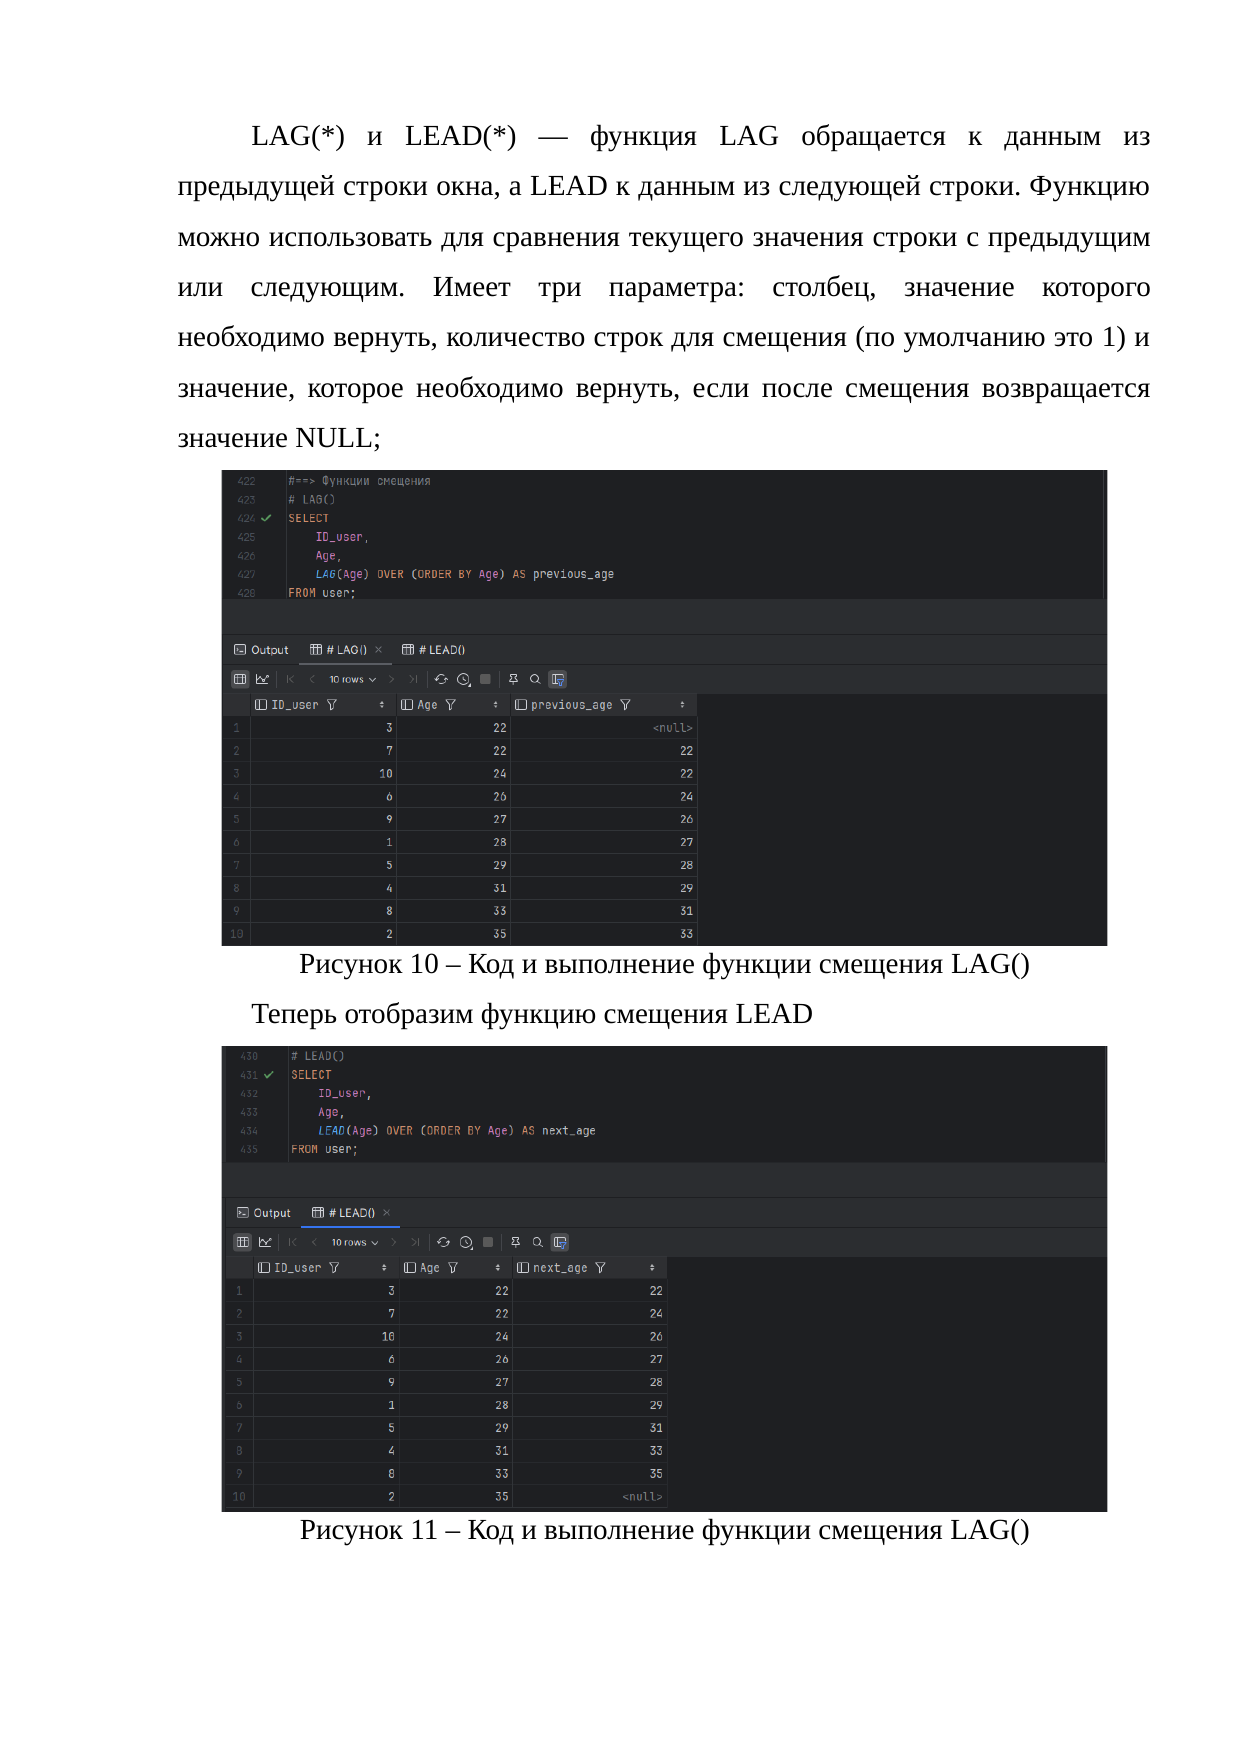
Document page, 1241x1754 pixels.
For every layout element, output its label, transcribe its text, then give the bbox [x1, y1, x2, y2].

text LAG(*) и LEAD(*) — функция LAG обращается к данным из предыдущей строки окна, а LEAD к данным из следующей строки. Функцию можно использовать для сравнения текущего значения строки с предыдущим или следующим. Имеет три параметра: столбец, значение которого необходимо вернуть, количество строк для смещения (по умолчанию это 1) и значение, которое необходимо вернуть, если после смещения возвращается значение NULL; [177, 118, 1152, 453]
text Теперь отобразим функцию смещения LEAD [177, 996, 1152, 1029]
text Рисунок 10 – Код и выполнение функции смещения LAG() [177, 946, 1152, 979]
picture [221, 470, 1108, 946]
text Рисунок 11 – Код и выполнение функции смещения LAG() [177, 1512, 1152, 1546]
picture [221, 1046, 1108, 1512]
